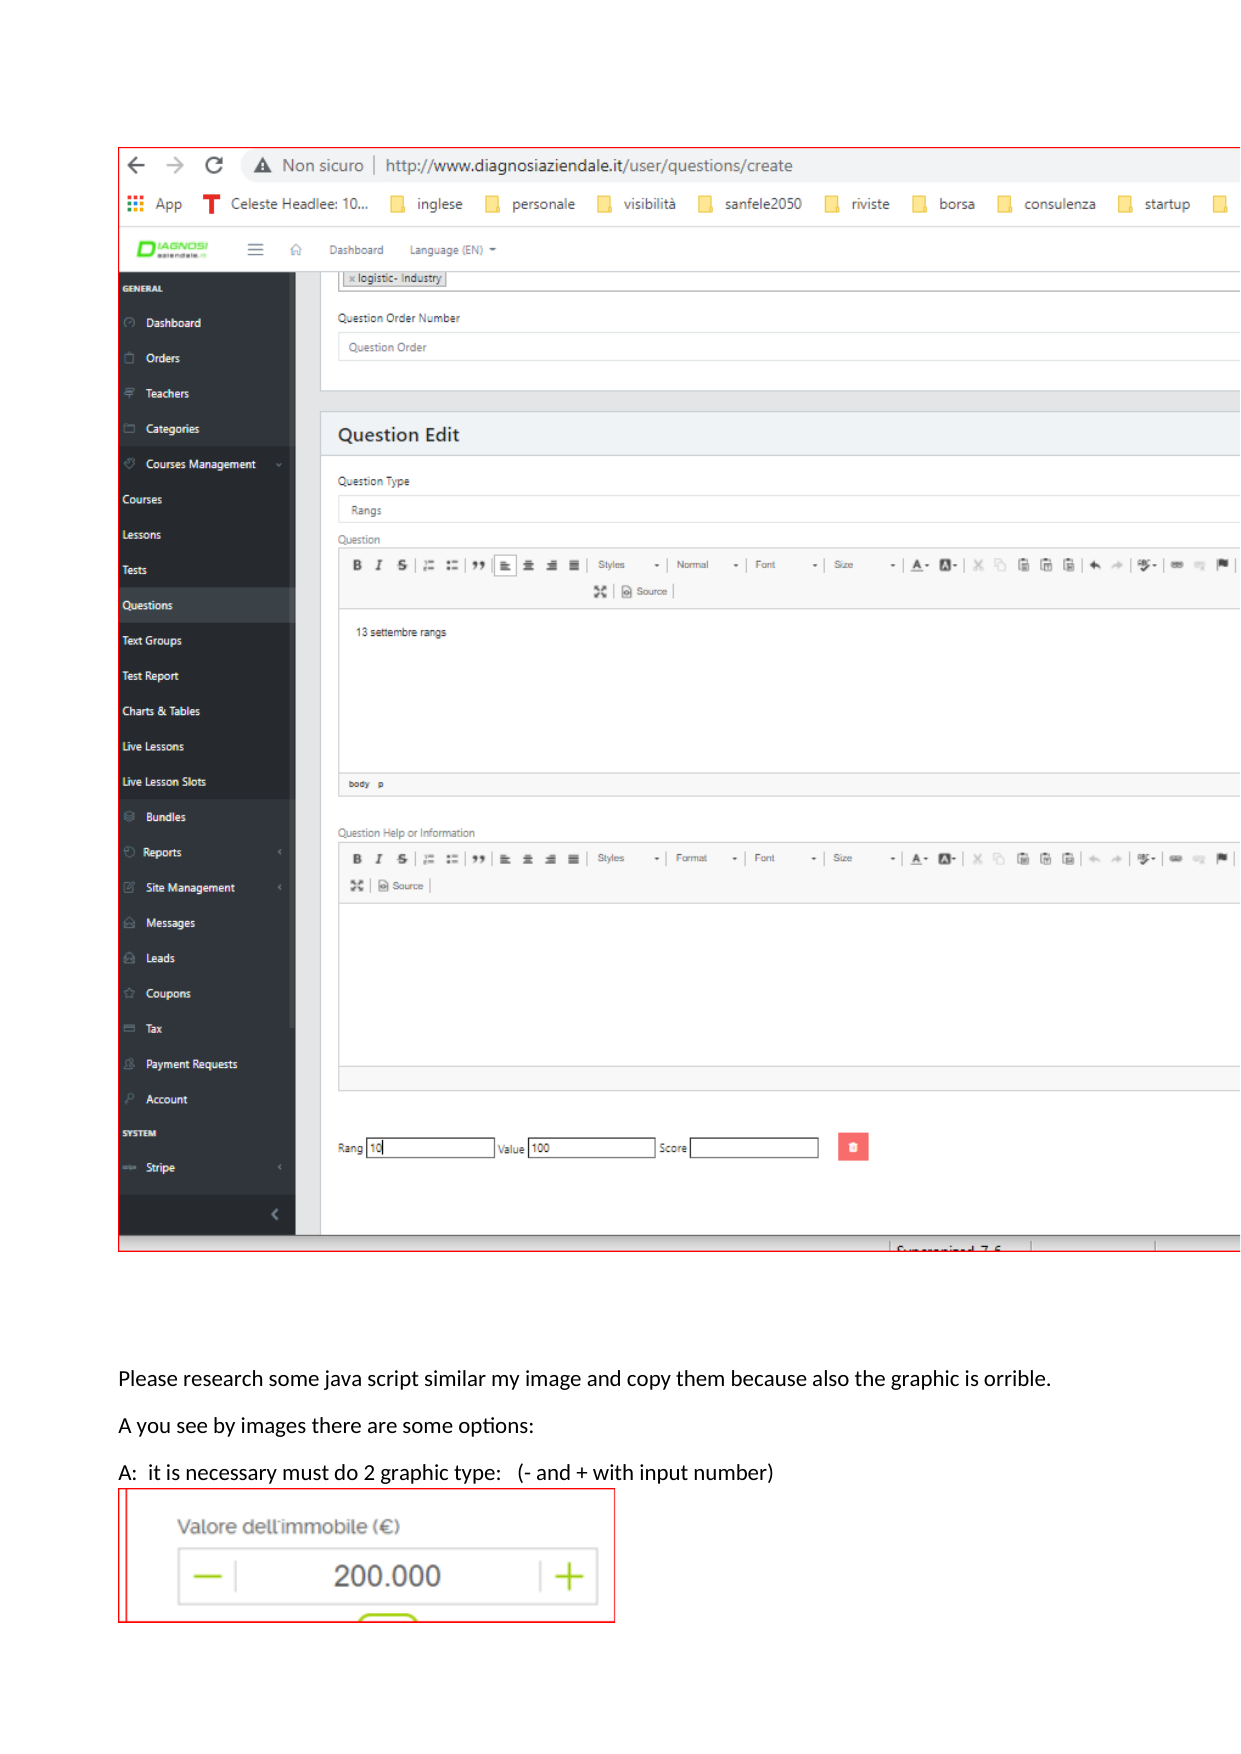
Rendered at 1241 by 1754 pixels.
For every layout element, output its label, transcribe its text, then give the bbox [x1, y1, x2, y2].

picture [118, 147, 1241, 1252]
picture [118, 1488, 615, 1623]
text A you see by images there are some options: [118, 1411, 1122, 1439]
text Please research some java script similar my image and copy them because also the graphic is orrible. [118, 1364, 1122, 1392]
